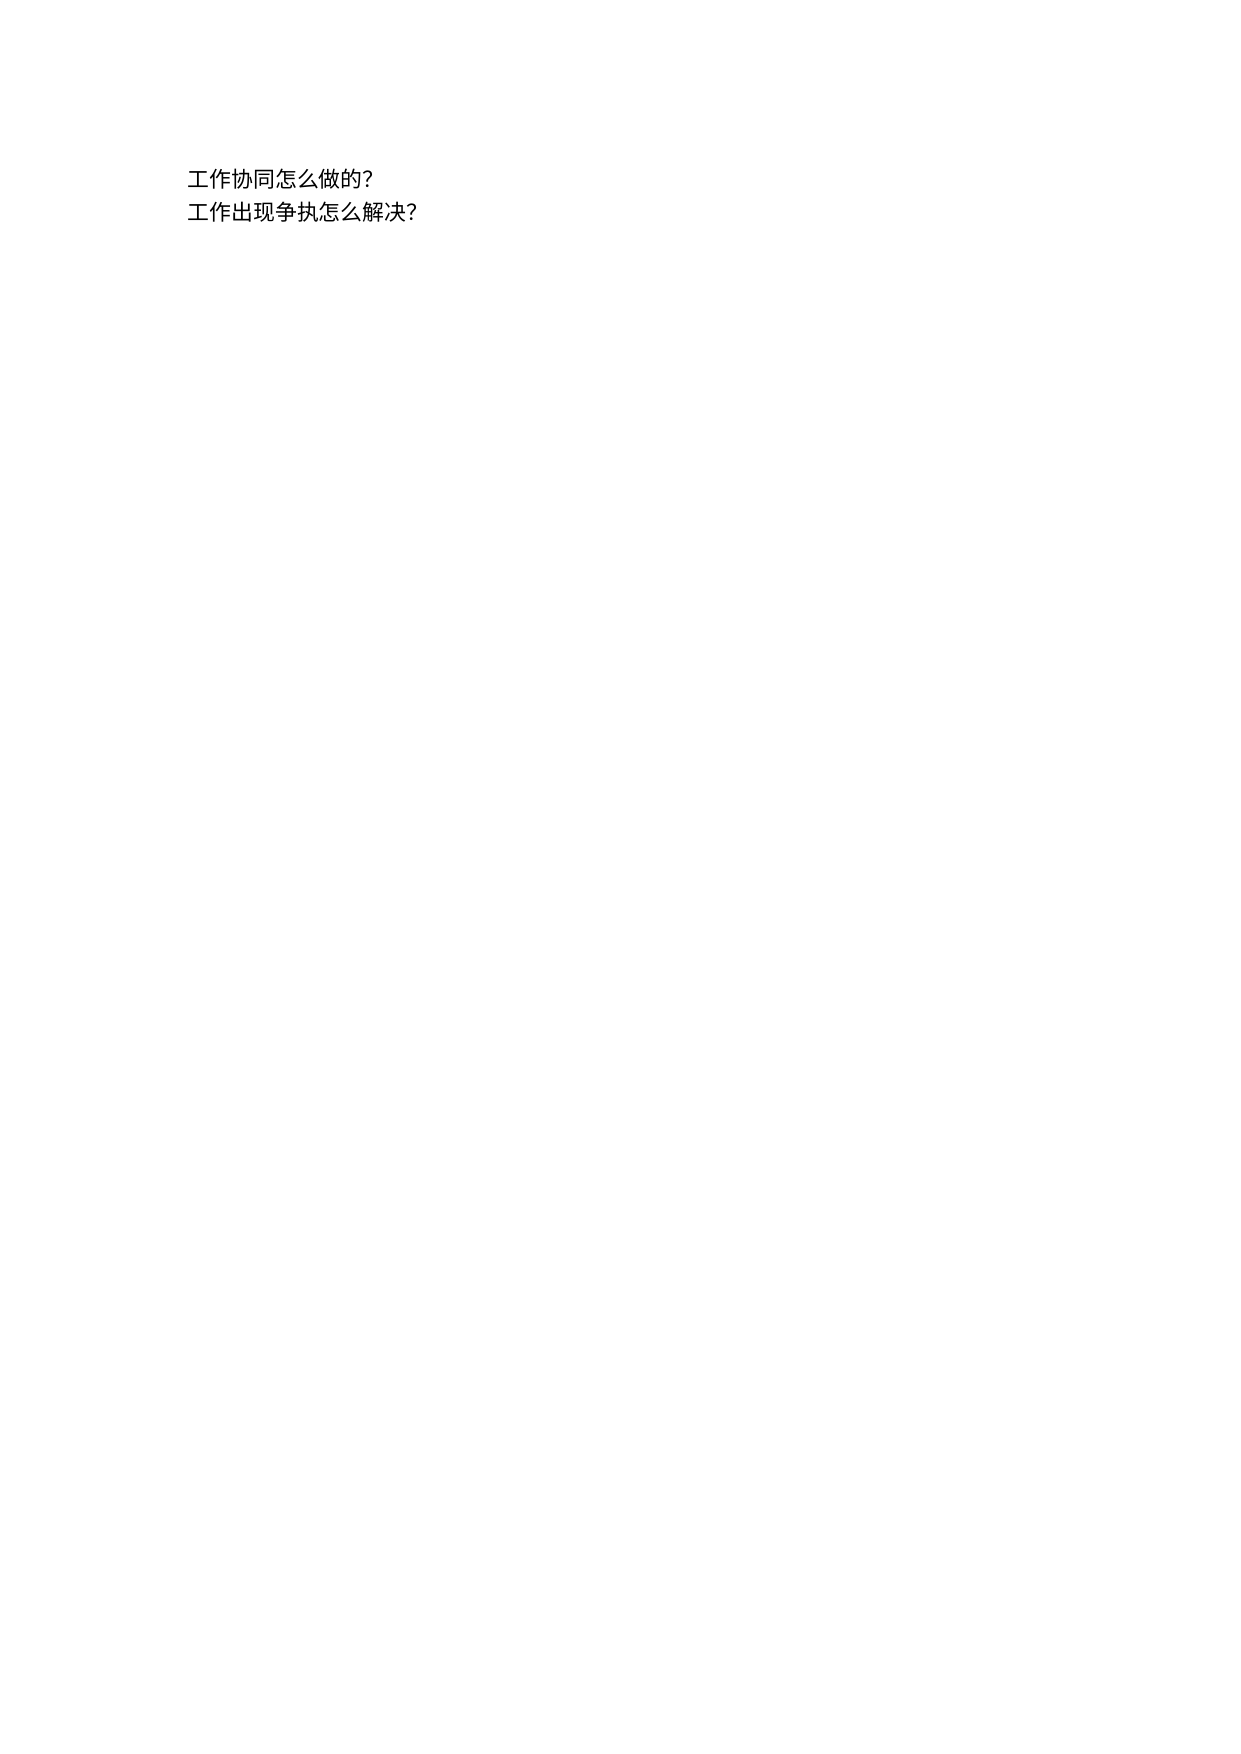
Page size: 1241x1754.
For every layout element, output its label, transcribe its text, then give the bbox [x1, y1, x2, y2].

text 工作出现争执怎么解决？ [187, 194, 1053, 227]
text 工作协同怎么做的？ [187, 162, 1053, 194]
